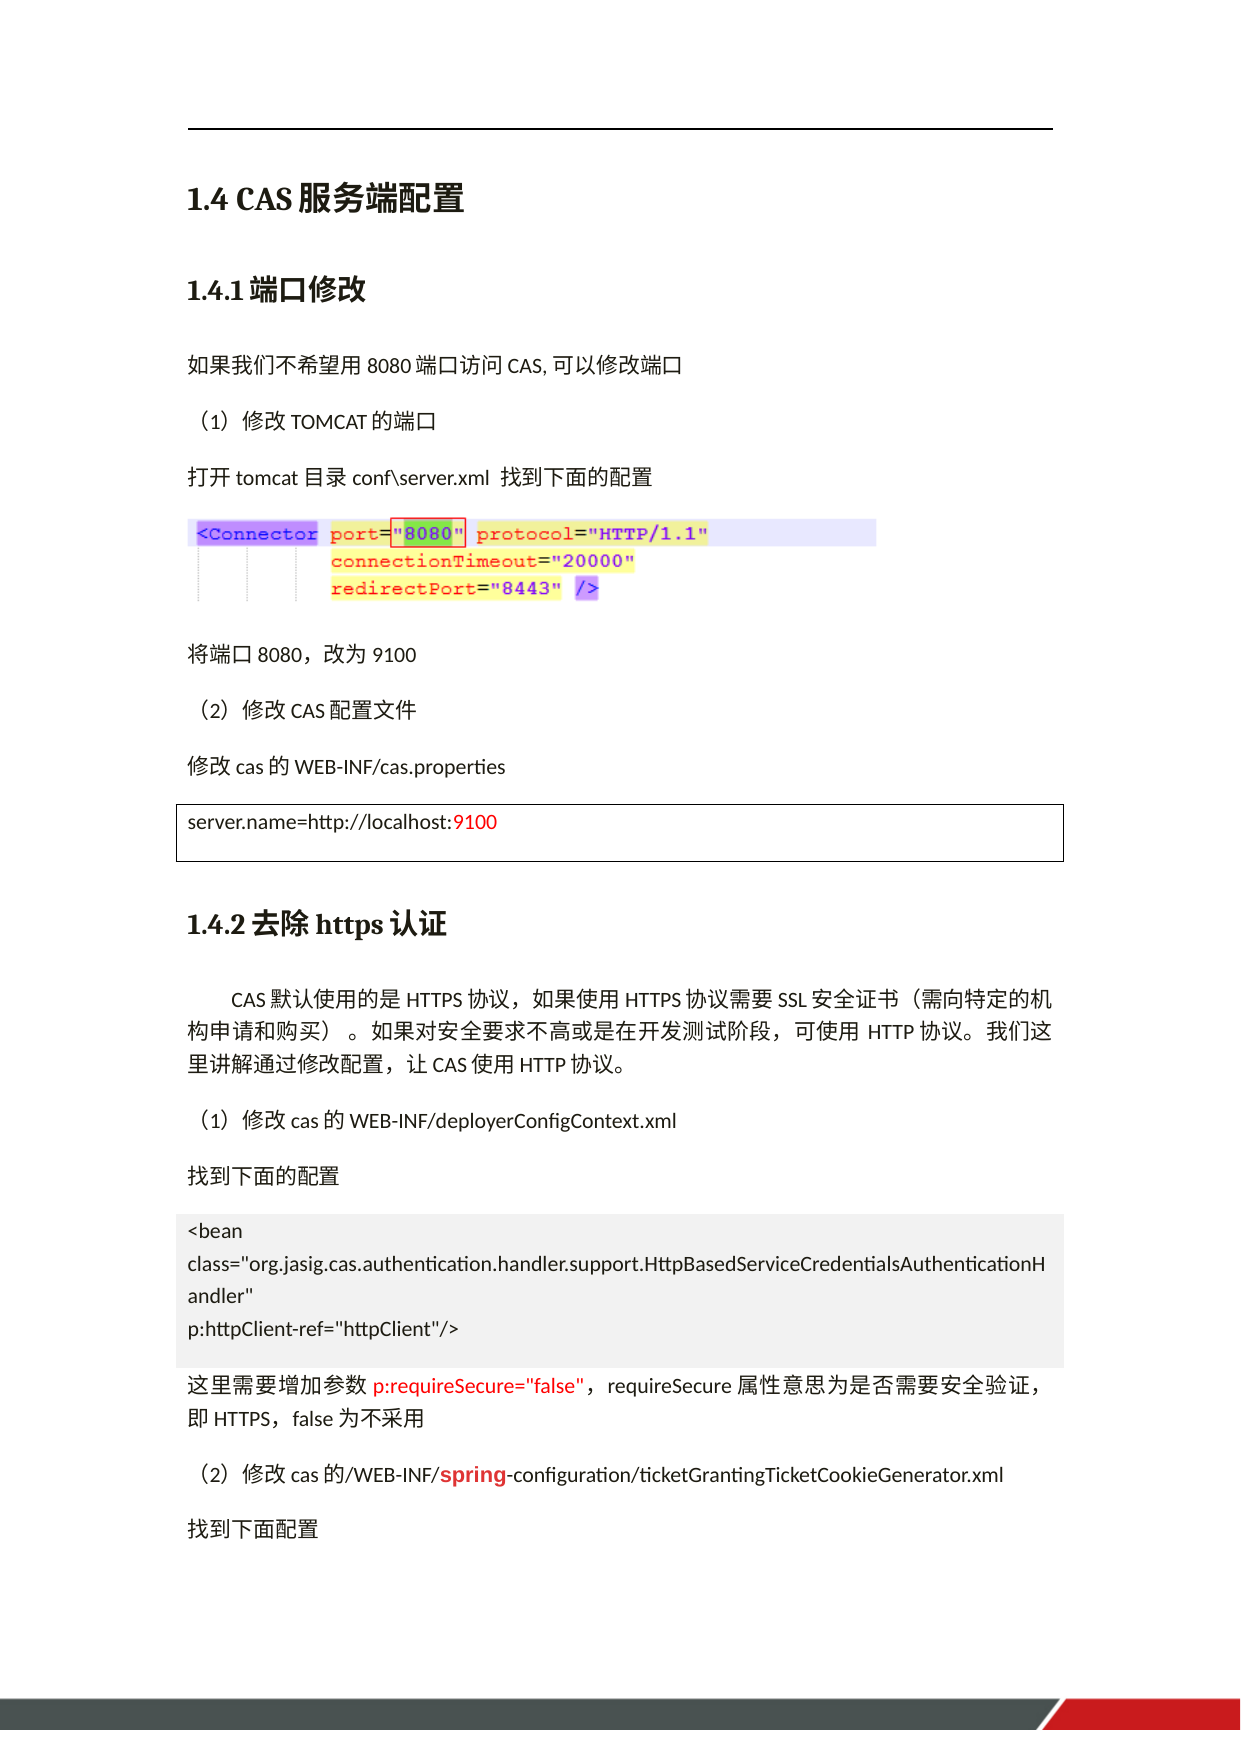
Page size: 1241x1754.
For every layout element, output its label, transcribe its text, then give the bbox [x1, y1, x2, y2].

text 如果我们不希望用8080端口访问CAS, 可以修改端口 [187, 348, 1053, 380]
list 修改cas的/WEB-INF/spring-configuration/ticketGrantingTicketCookieGenerator.xml [187, 1456, 1053, 1489]
text 找到下面的配置 [187, 1158, 1053, 1191]
list 修改TOMCAT的端口 [187, 404, 1053, 436]
subtitle 1.4.2去除https认证 [187, 889, 1053, 954]
picture [0, 1639, 1241, 1730]
text 将端口8080，改为9100 [187, 636, 1053, 669]
table_header server.name=http://localhost:9100 [177, 805, 1063, 861]
text 找到下面配置 [187, 1512, 1053, 1544]
list 修改cas的WEB-INF/deployerConfigContext.xml [187, 1102, 1053, 1135]
subtitle 1.4 CAS服务端配置 [187, 163, 1053, 228]
text CAS默认使用的是HTTPS协议，如果使用HTTPS协议需要SSL安全证书（需向特定的机构申请和购买） 。如果对安全要求不高或是在开发测试阶段，可使用HTTP协议。我们这里讲解通过修改配置，让CAS使用HTTP协议。 [187, 981, 1053, 1079]
text 这里需要增加参数p:requireSecure="false"，requireSecure属性意思为是否需要安全验证，即HTTPS，false为不采用 [187, 1368, 1053, 1433]
text 修改cas的WEB-INF/cas.properties [187, 748, 1053, 781]
table_header <bean class="org.jasig.cas.authentication.handler.support.HttpBasedServiceCredentialsAuthenticationHandler" p:httpClient-ref="httpClient"/> [176, 1214, 1064, 1368]
subtitle 1.4.1端口修改 [187, 256, 1053, 321]
picture [187, 515, 877, 604]
text 打开tomcat 目录 conf\server.xml 找到下面的配置 [187, 459, 1053, 492]
list 修改CAS配置文件 [187, 692, 1053, 725]
